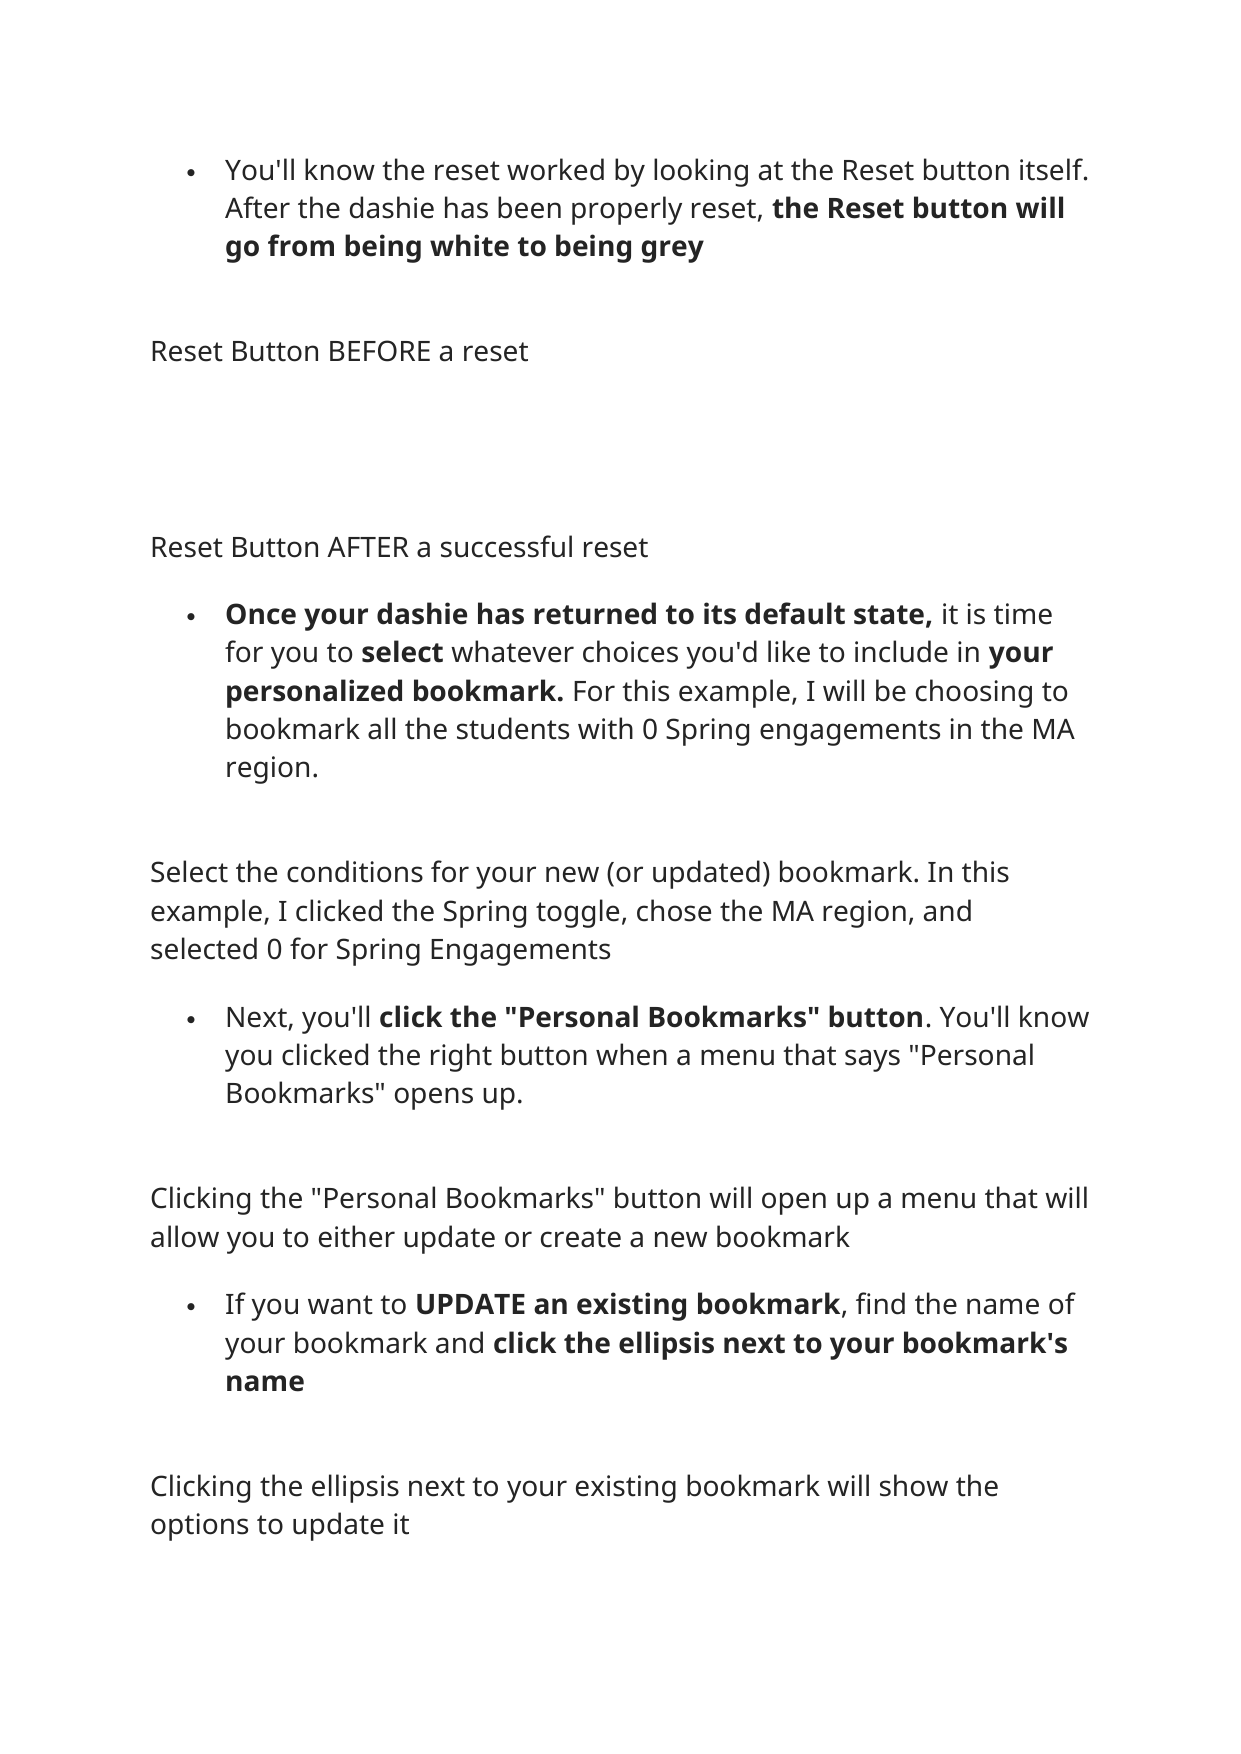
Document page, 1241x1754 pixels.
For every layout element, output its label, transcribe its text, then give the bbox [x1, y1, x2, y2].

list If you want to UPDATE an existing bookmark, find the name of your bookmark and click the ellipsis next to your bookmark's name [187, 1284, 1090, 1399]
list Next, you'll click the "Personal Bookmarks" button. You'll know you clicked the right button when a menu that says "Personal Bookmarks" opens up. [187, 997, 1090, 1112]
text Select the conditions for your new (or updated) bookmark. In this example, I clicked the Spring toggle, chose the MA region, and selected 0 for Spring Engagements [150, 853, 1090, 968]
list You'll know the reset worked by looking at the Reset button itself. After the dashie has been properly reset, the Reset button will go from being white to being grey [187, 150, 1090, 265]
text Clicking the ellipsis next to your existing bookmark will show the options to update it [150, 1466, 1090, 1543]
text Clicking the "Personal Bookmarks" button will open up a menu that will allow you to either update or create a new bookmark [150, 1179, 1090, 1255]
list Once your dashie has returned to its default state, it is time for you to select whatever choices you'd like to include in your personalized bookmark. For this example, I will be choosing to bookmark all the students with 0 Spring engagements in the MA region. [187, 594, 1090, 786]
text Reset Button AFTER a successful reset [150, 527, 1090, 565]
text Reset Button BEFORE a reset [150, 332, 1090, 370]
